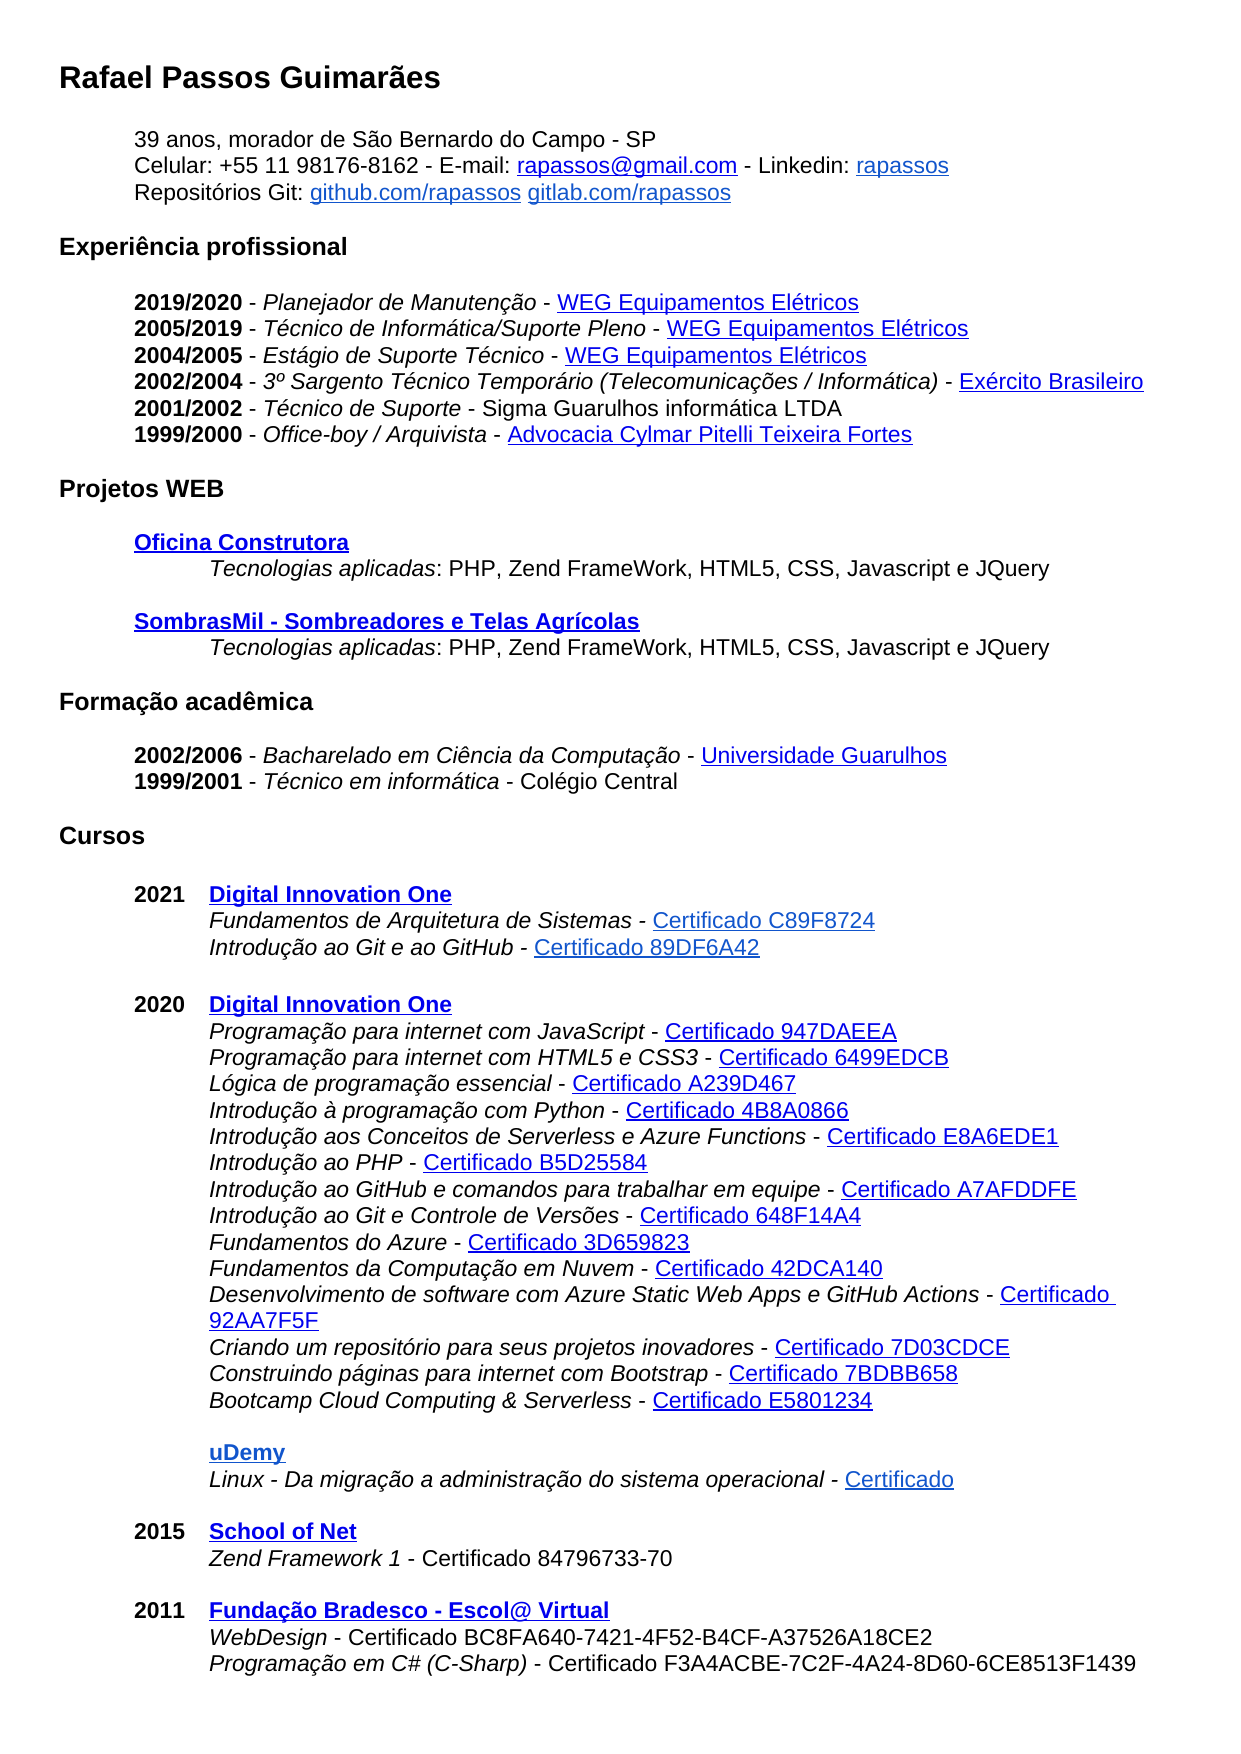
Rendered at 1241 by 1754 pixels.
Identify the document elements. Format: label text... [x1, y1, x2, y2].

text SombrasMil - Sombreadores e Telas Agrícolas [134, 608, 1181, 634]
text Desenvolvimento de software com Azure Static Web Apps e GitHub Actions - Certificado 92AA7F5F [209, 1281, 1181, 1334]
text Programação para internet com JavaScript - Certificado 947DAEEA [134, 1018, 1181, 1044]
text 2002/2006 - Bacharelado em Ciência da Computação - Universidade Guarulhos [134, 742, 1181, 768]
text Fundamentos do Azure - Certificado 3D659823 [209, 1228, 1181, 1255]
text 1999/2000 - Office-boy / Arquivista - Advocacia Cylmar Pitelli Teixeira Fortes [134, 421, 1181, 447]
text Lógica de programação essencial - Certificado A239D467 [209, 1070, 1181, 1097]
text Introdução aos Conceitos de Serverless e Azure Functions - Certificado E8A6EDE1 [209, 1123, 1181, 1149]
text uDemy [59, 1439, 1181, 1466]
text Tecnologias aplicadas: PHP, Zend FrameWork, HTML5, CSS, Javascript e JQuery [134, 555, 1181, 581]
text 2001/2002 - Técnico de Suporte - Sigma Guarulhos informática LTDA [134, 394, 1181, 421]
text Programação para internet com HTML5 e CSS3 - Certificado 6499EDCB [134, 1044, 1181, 1070]
text 2002/2004 - 3º Sargento Técnico Temporário (Telecomunicações / Informática) - Exército Brasileiro [134, 368, 1181, 394]
text Oficina Construtora [134, 529, 1181, 555]
text Projetos WEB [59, 473, 1181, 502]
text Introdução ao GitHub e comandos para trabalhar em equipe - Certificado A7AFDDFE [209, 1176, 1181, 1202]
text Introdução ao PHP - Certificado B5D25584 [209, 1149, 1181, 1176]
text Criando um repositório para seus projetos inovadores - Certificado 7D03CDCE [209, 1334, 1181, 1360]
text 2020 Digital Innovation One [59, 991, 1181, 1018]
text Repositórios Git: github.com/rapassos gitlab.com/rapassos [59, 179, 1181, 205]
text WebDesign - Certificado BC8FA640-7421-4F52-B4CF-A37526A18CE2 [209, 1624, 1181, 1650]
text 39 anos, morador de São Bernardo do Campo - SP [134, 126, 1181, 152]
text 2011 Fundação Bradesco - Escol@ Virtual [134, 1597, 1181, 1624]
text Rafael Passos Guimarães [59, 59, 1181, 95]
text Introdução ao Git e ao GitHub - Certificado 89DF6A42 [59, 934, 1181, 960]
text Fundamentos da Computação em Nuvem - Certificado 42DCA140 [209, 1255, 1181, 1281]
text Formação acadêmica [59, 687, 1181, 716]
text Experiência profissional [59, 232, 1181, 260]
text Zend Framework 1 - Certificado 84796733-70 [134, 1545, 1181, 1571]
text Programação em C# (C-Sharp) - Certificado F3A4ACBE-7C2F-4A24-8D60-6CE8513F1439 [209, 1650, 1181, 1676]
text 2005/2019 - Técnico de Informática/Suporte Pleno - WEG Equipamentos Elétricos [134, 315, 1181, 342]
text Linux - Da migração a administração do sistema operacional - Certificado [59, 1466, 1181, 1492]
text Introdução à programação com Python - Certificado 4B8A0866 [209, 1097, 1181, 1123]
text 2019/2020 - Planejador de Manutenção - WEG Equipamentos Elétricos [134, 289, 1181, 315]
text 2015 School of Net [59, 1518, 1181, 1545]
text Tecnologias aplicadas: PHP, Zend FrameWork, HTML5, CSS, Javascript e JQuery [134, 634, 1181, 660]
text Construindo páginas para internet com Bootstrap - Certificado 7BDBB658 [209, 1360, 1181, 1387]
text 1999/2001 - Técnico em informática - Colégio Central [134, 768, 1181, 794]
text 2004/2005 - Estágio de Suporte Técnico - WEG Equipamentos Elétricos [134, 342, 1181, 368]
text Cursos [59, 821, 1181, 850]
text Fundamentos de Arquitetura de Sistemas - Certificado C89F8724 [59, 907, 1181, 934]
text 2021 Digital Innovation One [59, 881, 1181, 907]
text Celular: +55 11 98176-8162 - E-mail: rapassos@gmail.com - Linkedin: rapassos [134, 152, 1181, 179]
text Bootcamp Cloud Computing & Serverless - Certificado E5801234 [209, 1387, 1181, 1413]
text Introdução ao Git e Controle de Versões - Certificado 648F14A4 [209, 1202, 1181, 1228]
